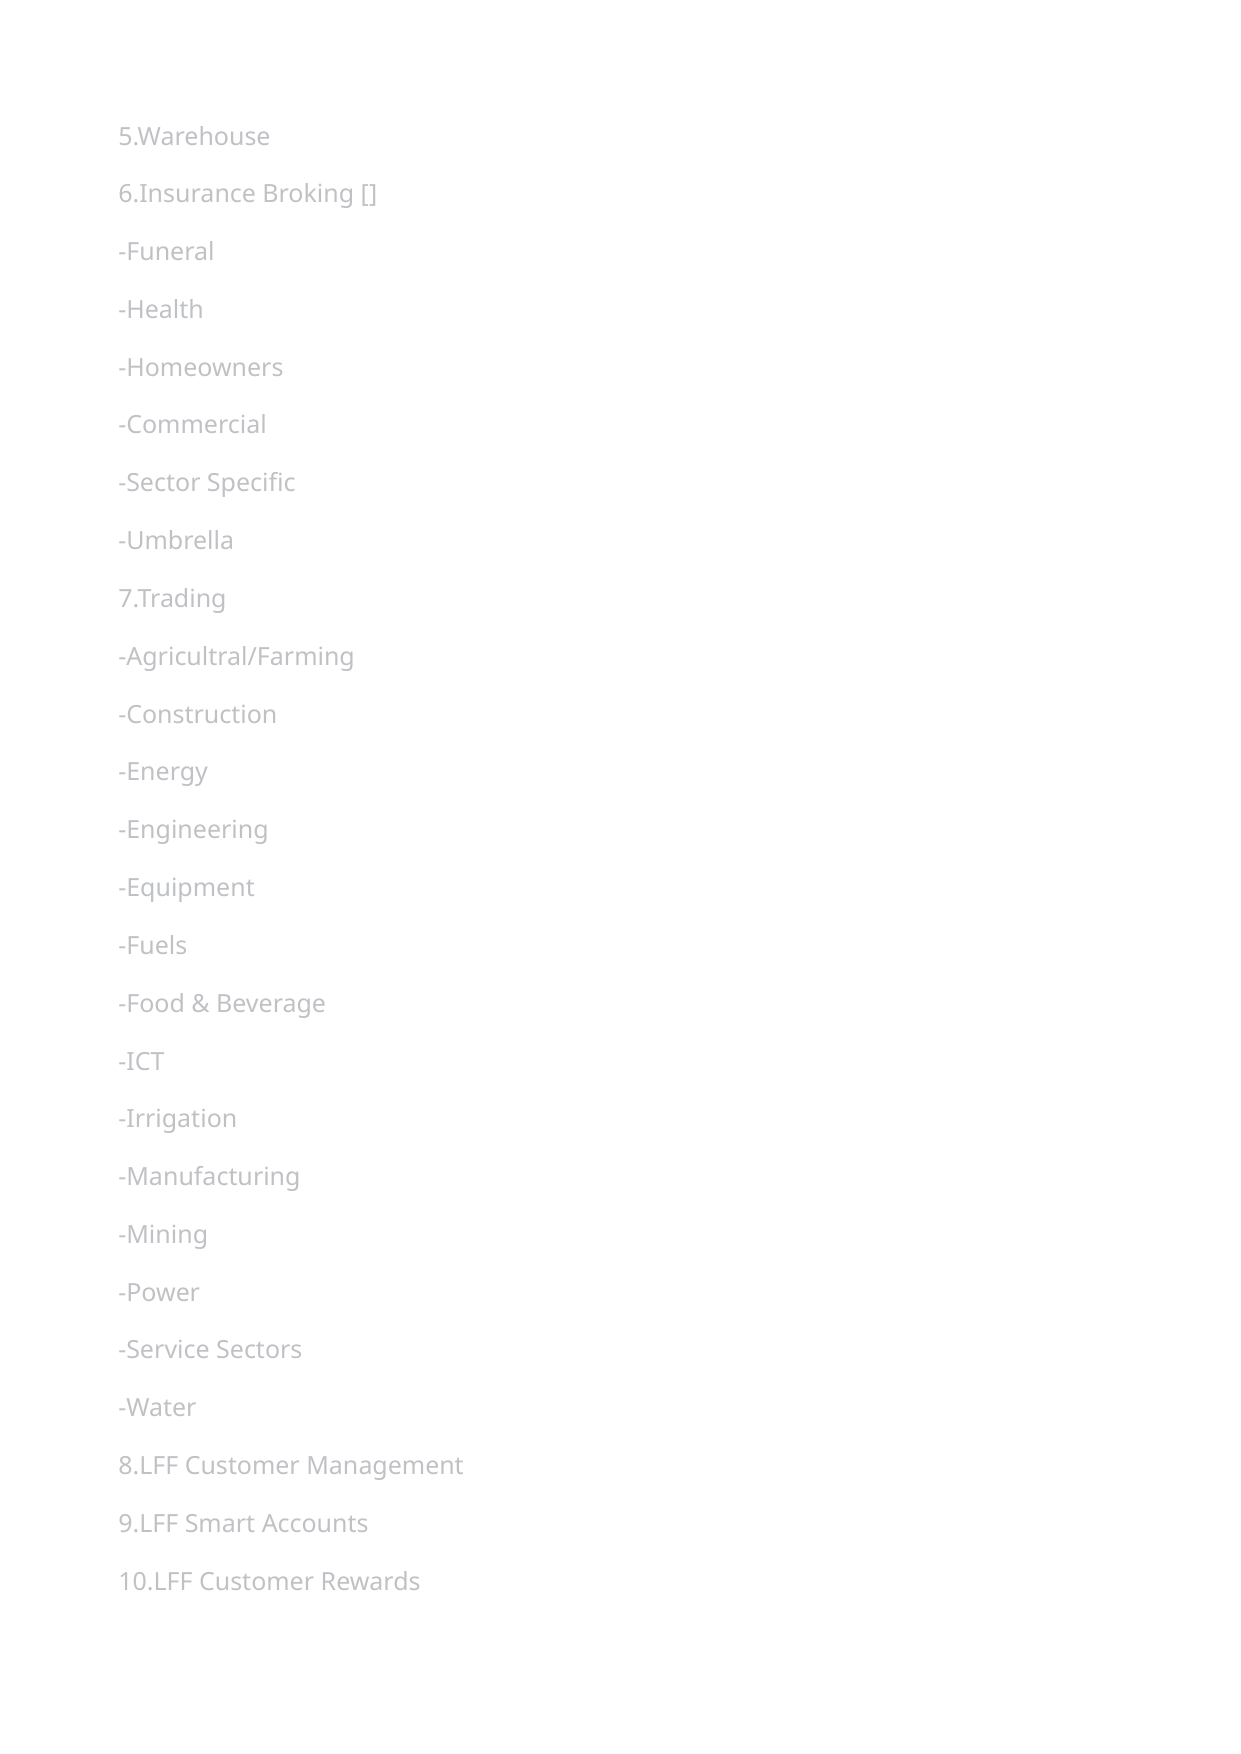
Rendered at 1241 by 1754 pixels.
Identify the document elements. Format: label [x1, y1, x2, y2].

text [118, 118, 1122, 1597]
